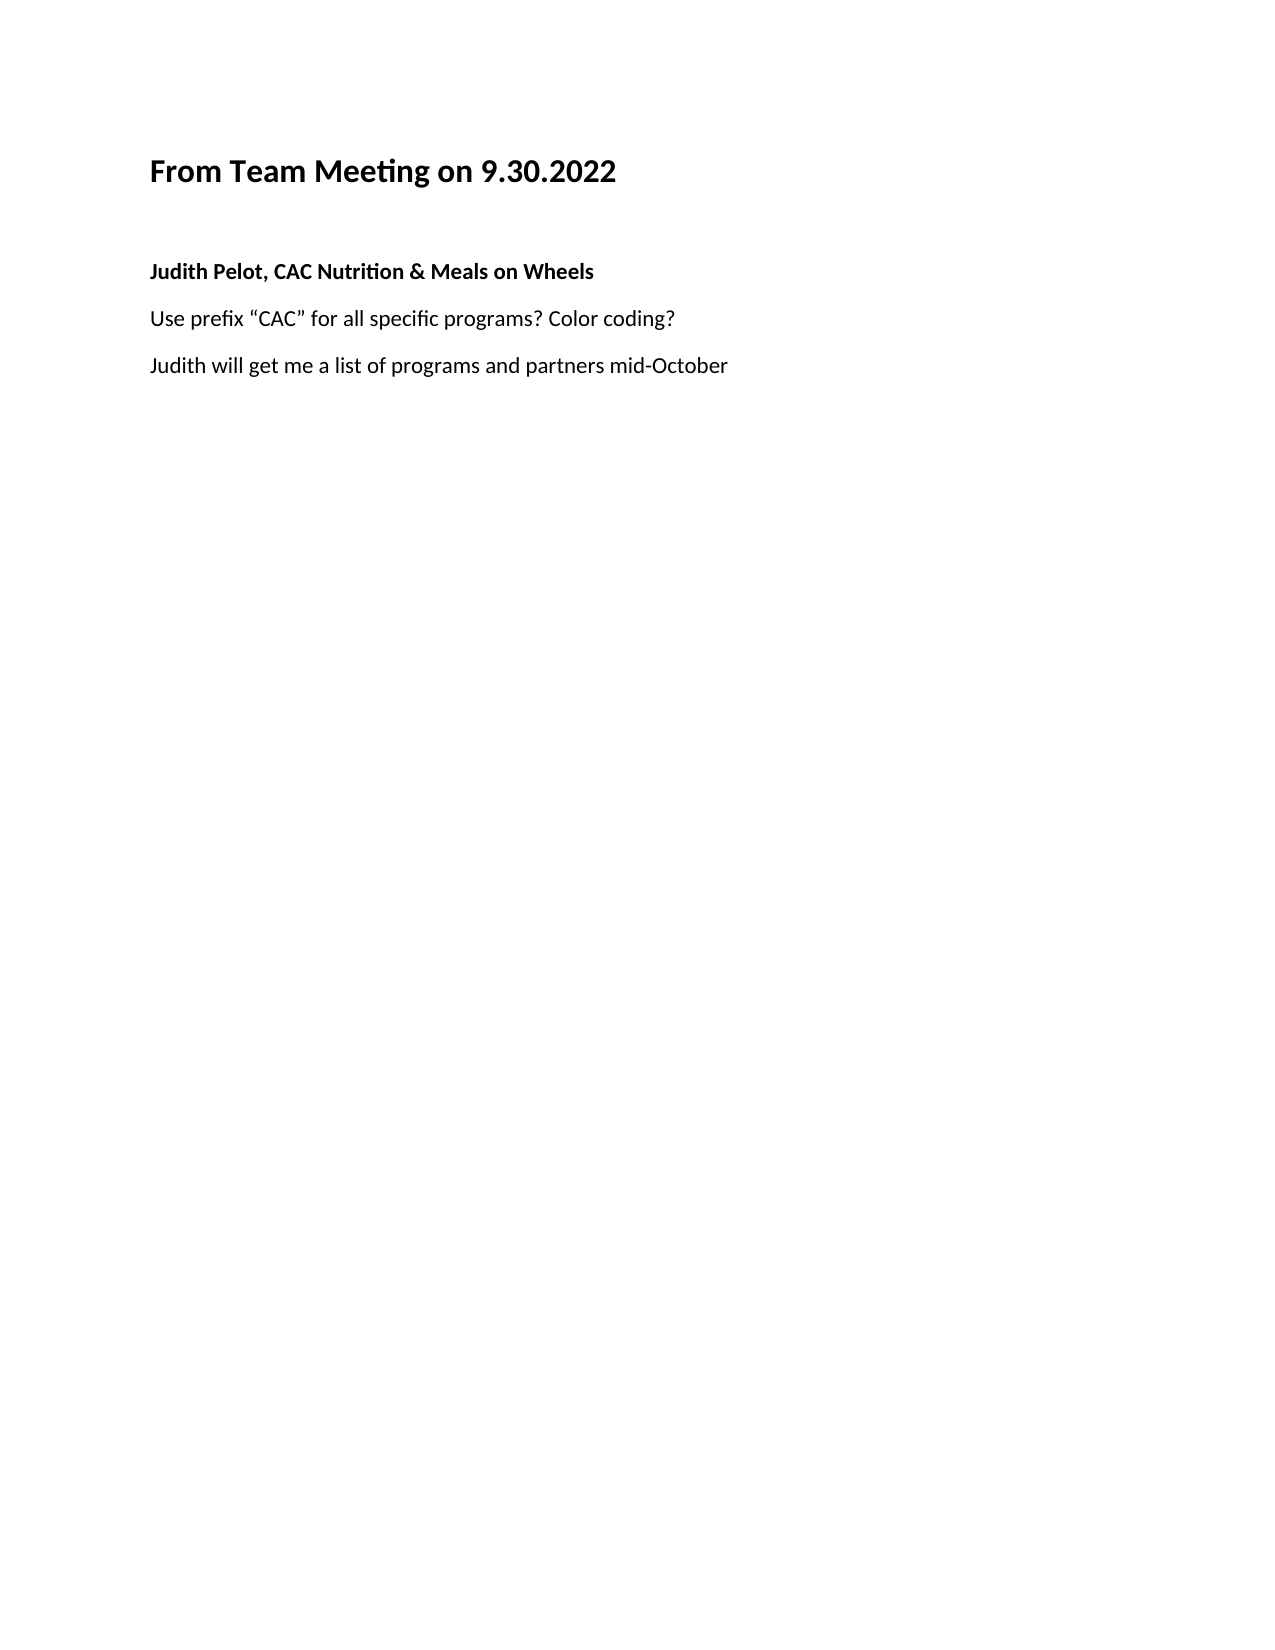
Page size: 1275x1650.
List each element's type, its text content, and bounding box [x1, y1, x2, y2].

text From Team Meeting on 9.30.2022 [150, 150, 1125, 191]
text Judith will get me a list of programs and partners mid-October [150, 351, 1125, 379]
text Judith Pelot, CAC Nutrition & Meals on Wheels [150, 257, 1125, 286]
text Use prefix “CAC” for all specific programs? Color coding? [150, 304, 1125, 332]
